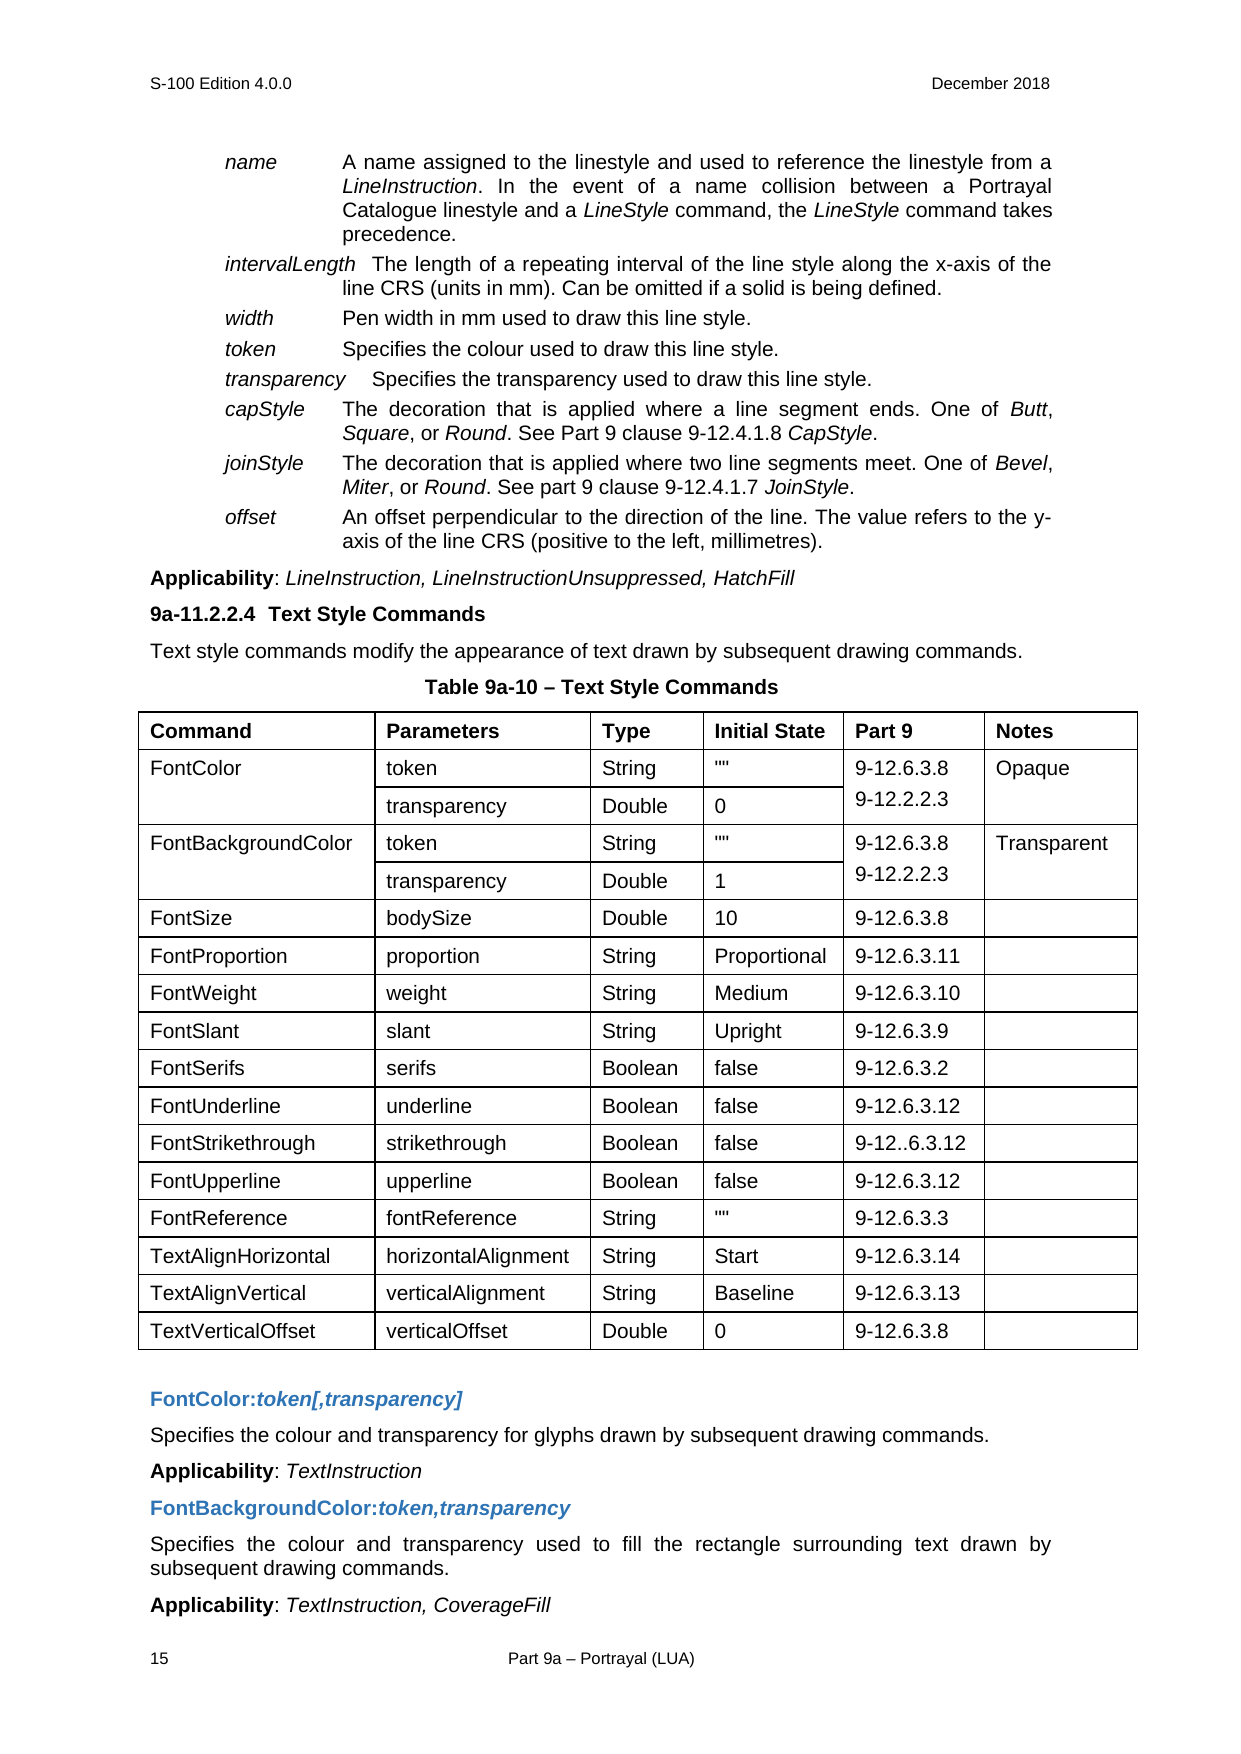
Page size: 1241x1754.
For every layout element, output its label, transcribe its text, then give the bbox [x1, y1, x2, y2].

table_cell "" [704, 1200, 843, 1236]
table_cell 0 [704, 788, 843, 824]
table_cell [985, 1275, 1137, 1311]
table_cell FontProportion [139, 938, 374, 974]
table_cell Double [591, 788, 703, 824]
table_cell 9-12.6.3.10 [844, 975, 984, 1011]
table_cell 9-12..6.3.12 [844, 1125, 984, 1161]
subtitle FontColor:token[,transparency] [150, 1386, 1053, 1410]
table_cell 10 [704, 900, 843, 936]
table_cell 9-12.6.3.2 [844, 1050, 984, 1086]
subtitle Text Style Commands [150, 602, 1053, 626]
table_cell TextVerticalOffset [139, 1313, 374, 1349]
table_cell FontUnderline [139, 1088, 374, 1124]
table_header Type [591, 713, 703, 749]
table_cell 1 [704, 863, 843, 899]
table_cell String [591, 938, 703, 974]
text Text style commands modify the appearance of text drawn by subsequent drawing commands. [150, 638, 1053, 662]
table_cell FontWeight [139, 975, 374, 1011]
table_header Parameters [376, 713, 590, 749]
table_cell [985, 1163, 1137, 1199]
table_cell false [704, 1088, 843, 1124]
text width Pen width in mm used to draw this line style. [225, 306, 1053, 330]
table_cell [985, 938, 1137, 974]
table_cell FontStrikethrough [139, 1125, 374, 1161]
table_cell [985, 900, 1137, 936]
table_header Part 9 [844, 713, 984, 749]
table_cell 9-12.6.3.11 [844, 938, 984, 974]
table_cell 0 [704, 1313, 843, 1349]
table_cell String [591, 975, 703, 1011]
table_cell Boolean [591, 1050, 703, 1086]
table_cell verticalAlignment [376, 1275, 590, 1311]
text Specifies the colour and transparency used to fill the rectangle surrounding text drawn by subsequent drawing commands. [150, 1532, 1053, 1580]
table_cell Upright [704, 1013, 843, 1049]
table_cell FontReference [139, 1200, 374, 1236]
table_cell slant [376, 1013, 590, 1049]
text transparency Specifies the transparency used to draw this line style. [225, 367, 1053, 391]
table_cell [985, 1200, 1137, 1236]
table_cell horizontalAlignment [376, 1238, 590, 1274]
text Applicability: TextInstruction [150, 1459, 1053, 1483]
table_cell String [591, 1238, 703, 1274]
text offset An offset perpendicular to the direction of the line. The value refers to the y-axis of the line CRS (positive to the left, millimetres). [225, 505, 1053, 553]
subtitle FontBackgroundColor:token,transparency [150, 1496, 1053, 1520]
table_cell Start [704, 1238, 843, 1274]
table_cell 9-12.6.3.8 [844, 900, 984, 936]
table_cell 9-12.6.3.13 [844, 1275, 984, 1311]
table_cell 9-12.6.3.12 [844, 1163, 984, 1199]
table_cell Baseline [704, 1275, 843, 1311]
table_cell Boolean [591, 1088, 703, 1124]
table_cell proportion [376, 938, 590, 974]
table_cell Transparent [985, 825, 1137, 899]
table_cell weight [376, 975, 590, 1011]
table_cell false [704, 1125, 843, 1161]
table_cell transparency [376, 863, 590, 899]
text name A name assigned to the linestyle and used to reference the linestyle from a LineInstruction. In the event of a name collision between a Portrayal Catalogue linestyle and a LineStyle command, the LineStyle command takes precedence. [225, 150, 1053, 246]
table_cell 9-12.6.3.9 [844, 1013, 984, 1049]
table_cell 9-12.6.3.8 9-12.2.2.3 [844, 750, 984, 824]
table_cell [985, 1088, 1137, 1124]
table_cell [985, 1013, 1137, 1049]
text joinStyle The decoration that is applied where two line segments meet. One of Bevel, Miter, or Round. See part 9 clause 9-12.4.1.7 JoinStyle. [225, 451, 1053, 499]
table_cell underline [376, 1088, 590, 1124]
table_header Command [139, 713, 374, 749]
table_cell Medium [704, 975, 843, 1011]
table_cell 9-12.6.3.3 [844, 1200, 984, 1236]
text capStyle The decoration that is applied where a line segment ends. One of Butt, Square, or Round. See Part 9 clause 9-12.4.1.8 CapStyle. [225, 397, 1053, 445]
table_cell String [591, 1013, 703, 1049]
table_cell Proportional [704, 938, 843, 974]
table_cell [985, 1313, 1137, 1349]
table_cell [985, 1238, 1137, 1274]
table_cell false [704, 1050, 843, 1086]
table_cell serifs [376, 1050, 590, 1086]
table_cell FontSerifs [139, 1050, 374, 1086]
table_cell String [591, 825, 703, 861]
table_cell FontSize [139, 900, 374, 936]
table_cell Double [591, 1313, 703, 1349]
table_cell FontColor [139, 750, 374, 824]
table_cell upperline [376, 1163, 590, 1199]
table_cell String [591, 1200, 703, 1236]
table_cell TextAlignVertical [139, 1275, 374, 1311]
table_cell 9-12.6.3.8 9-12.2.2.3 [844, 825, 984, 899]
table_cell "" [704, 825, 843, 861]
table_cell false [704, 1163, 843, 1199]
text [150, 1593, 1053, 1617]
table_cell TextAlignHorizontal [139, 1238, 374, 1274]
table_cell transparency [376, 788, 590, 824]
text token Specifies the colour used to draw this line style. [225, 336, 1053, 360]
table_cell token [376, 825, 590, 861]
table_cell [985, 1125, 1137, 1161]
table_header Notes [985, 713, 1137, 749]
table_cell FontSlant [139, 1013, 374, 1049]
table_cell Boolean [591, 1163, 703, 1199]
table_cell 9-12.6.3.8 [844, 1313, 984, 1349]
table_cell fontReference [376, 1200, 590, 1236]
table_cell "" [704, 750, 843, 786]
table_cell 9-12.6.3.12 [844, 1088, 984, 1124]
table_cell Double [591, 863, 703, 899]
text Specifies the colour and transparency for glyphs drawn by subsequent drawing commands. [150, 1423, 1053, 1447]
text intervalLength The length of a repeating interval of the line style along the x-axis of the line CRS (units in mm). Can be omitted if a solid is being defined. [225, 252, 1053, 300]
table_cell strikethrough [376, 1125, 590, 1161]
table_cell 9-12.6.3.14 [844, 1238, 984, 1274]
table_cell String [591, 1275, 703, 1311]
table_cell token [376, 750, 590, 786]
text Applicability: LineInstruction, LineInstructionUnsuppressed, HatchFill [150, 566, 1053, 589]
table_cell [985, 975, 1137, 1011]
table_cell bodySize [376, 900, 590, 936]
table_cell String [591, 750, 703, 786]
table_cell FontBackgroundColor [139, 825, 374, 899]
table_cell Double [591, 900, 703, 936]
table_cell verticalOffset [376, 1313, 590, 1349]
table_cell Opaque [985, 750, 1137, 824]
table_cell FontUpperline [139, 1163, 374, 1199]
table_cell Boolean [591, 1125, 703, 1161]
table_header Initial State [704, 713, 843, 749]
table_cell [985, 1050, 1137, 1086]
